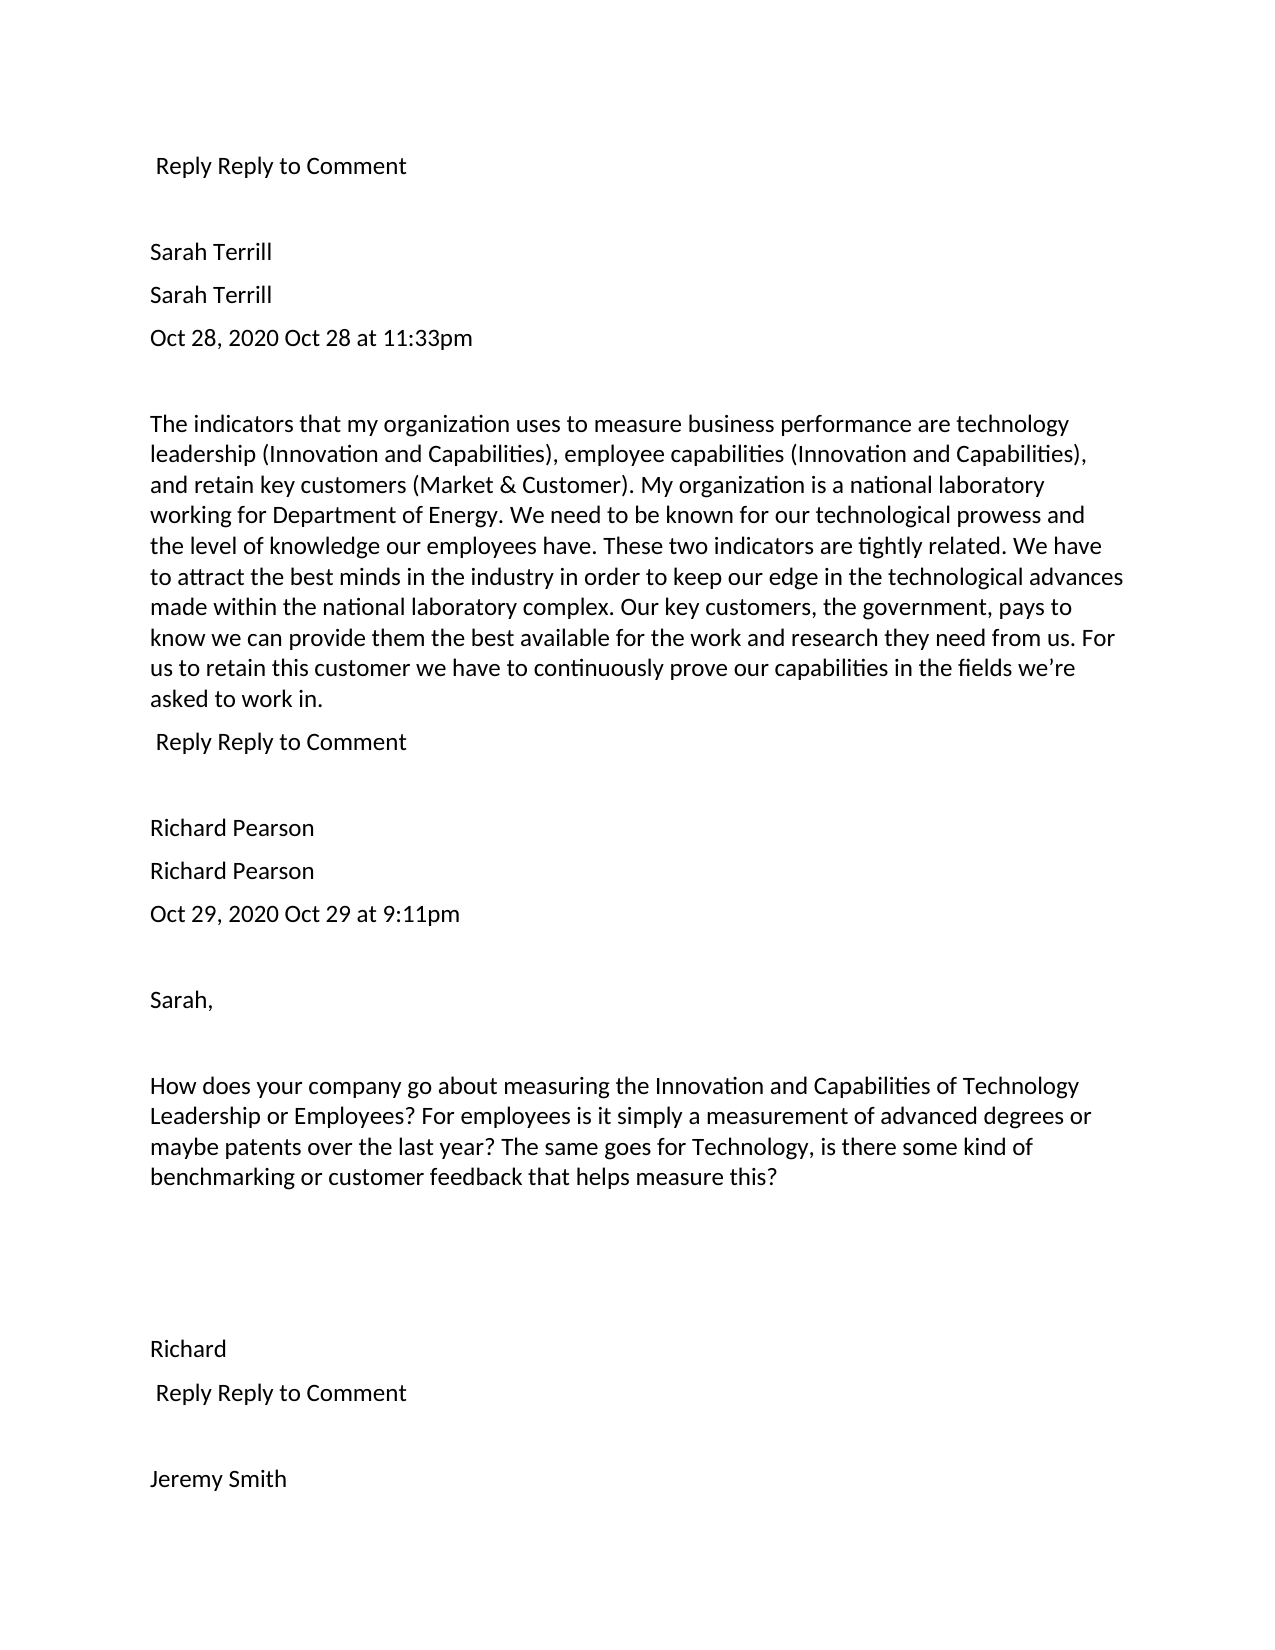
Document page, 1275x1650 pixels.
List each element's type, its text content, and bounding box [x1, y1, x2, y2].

text Sarah Terrill [150, 236, 1125, 267]
text Sarah, [150, 984, 1125, 1014]
text Reply Reply to Comment [150, 150, 1125, 181]
text Sarah Terrill [150, 279, 1125, 309]
text Richard Pearson [150, 855, 1125, 885]
text Jeremy Smith [150, 1463, 1125, 1493]
text Richard [150, 1334, 1125, 1364]
text Reply Reply to Comment [150, 1377, 1125, 1407]
text Oct 29, 2020 Oct 29 at 9:11pm [150, 898, 1125, 928]
text Oct 28, 2020 Oct 28 at 11:33pm [150, 322, 1125, 353]
text The indicators that my organization uses to measure business performance are technology leadership (Innovation and Capabilities), employee capabilities (Innovation and Capabilities), and retain key customers (Market & Customer). My organization is a national laboratory working for Department of Energy. We need to be known for our technological prowess and the level of knowledge our employees have. These two indicators are tightly related. We have to attract the best minds in the industry in order to keep our edge in the technological advances made within the national laboratory complex. Our key customers, the government, pays to know we can provide them the best available for the work and research they need from us. For us to retain this customer we have to continuously prove our capabilities in the fields we’re asked to work in. [150, 408, 1125, 713]
text Richard Pearson [150, 812, 1125, 842]
text Reply Reply to Comment [150, 726, 1125, 756]
text How does your company go about measuring the Innovation and Capabilities of Technology Leadership or Employees? For employees is it simply a measurement of advanced degrees or maybe patents over the last year? The same goes for Technology, is there some kind of benchmarking or customer feedback that helps measure this? [150, 1070, 1125, 1192]
